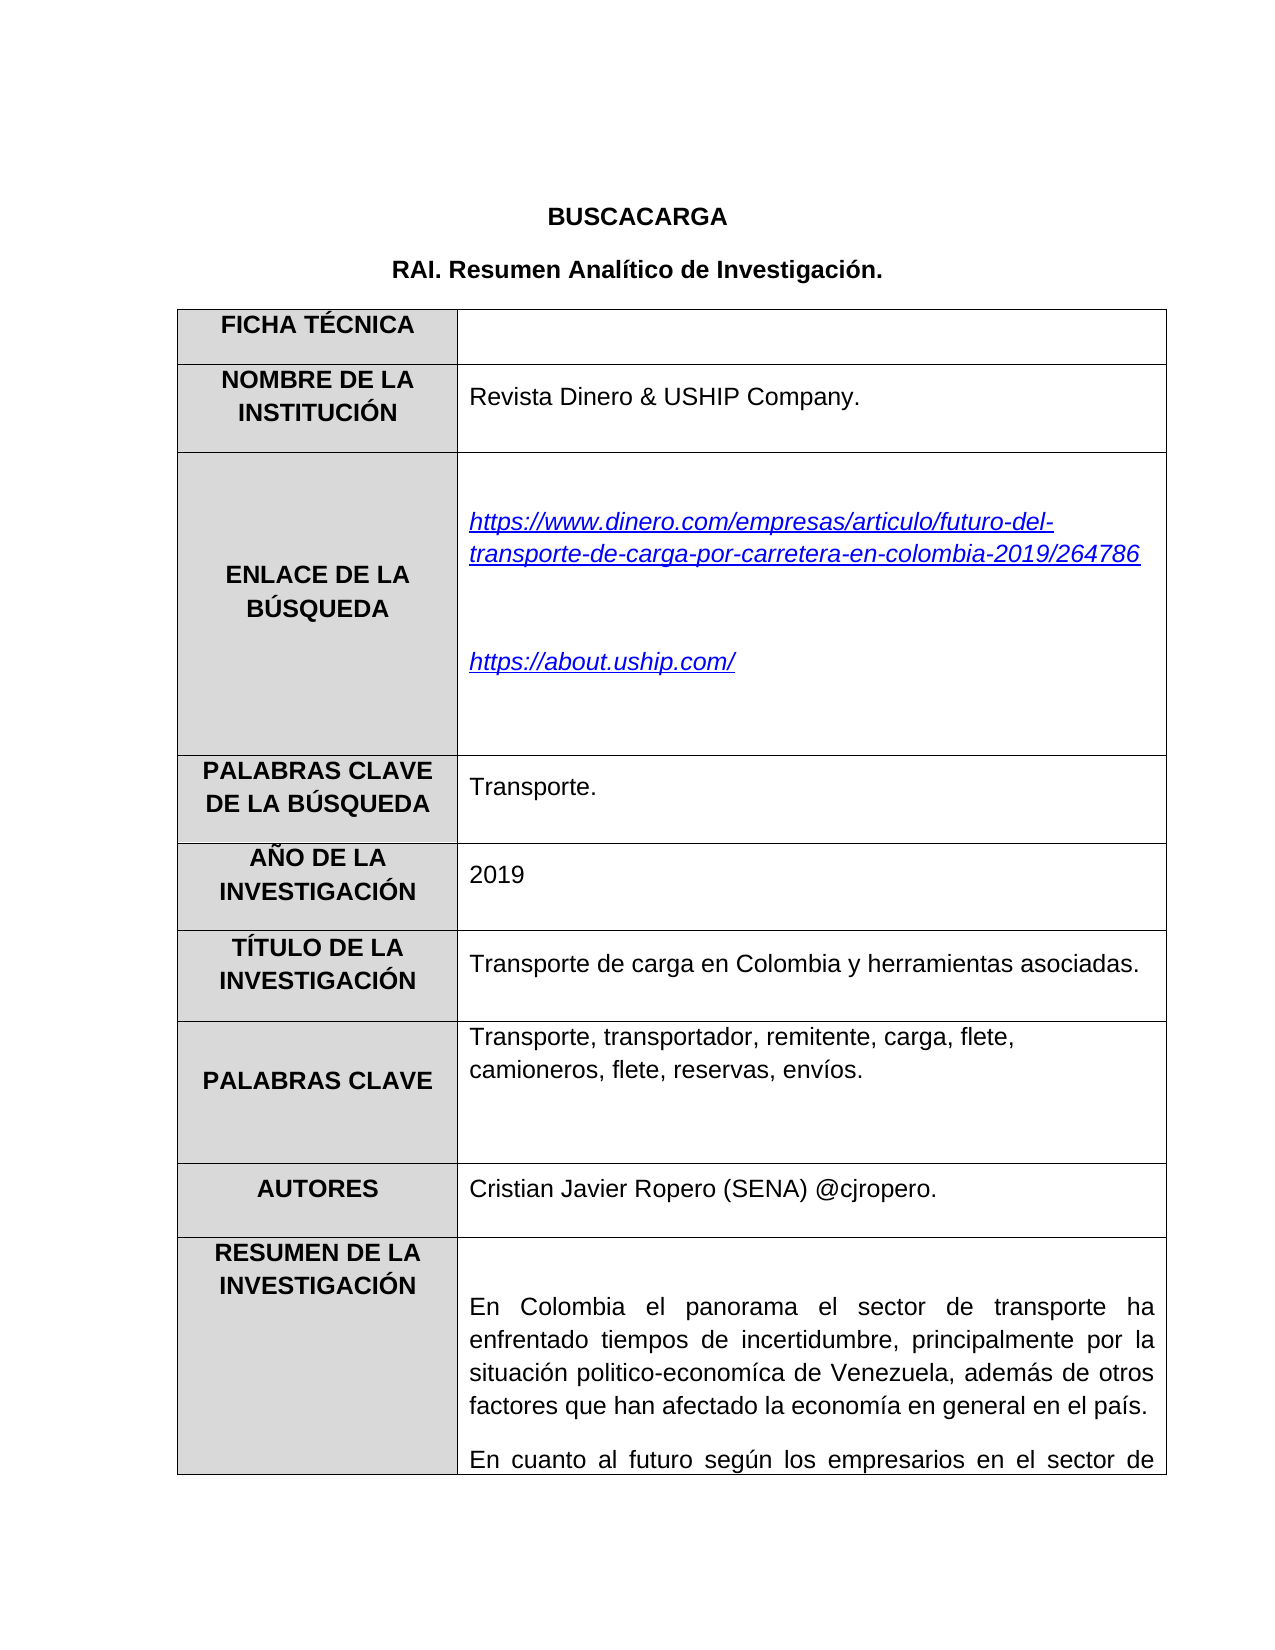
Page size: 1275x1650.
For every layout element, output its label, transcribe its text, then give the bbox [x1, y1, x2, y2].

table_cell AÑO DE LA INVESTIGACIÓN [178, 844, 457, 930]
table_cell NOMBRE DE LA INSTITUCIÓN [178, 365, 457, 452]
text RAI. Resumen Analítico de Investigación. [177, 255, 1098, 284]
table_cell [458, 1238, 1166, 1474]
table_cell Cristian Javier Ropero (SENA) @cjropero. [458, 1164, 1166, 1237]
table_cell PALABRAS CLAVE [178, 1022, 457, 1163]
table_cell Transporte. [458, 756, 1166, 842]
table_cell Revista Dinero & USHIP Company. [458, 365, 1166, 452]
table_cell https://www.dinero.com/empresas/articulo/futuro-del-transporte-de-carga-por-carretera-en-colombia-2019/264786 https://about.uship.com/ [458, 453, 1166, 755]
table_cell PALABRAS CLAVE DE LA BÚSQUEDA [178, 756, 457, 842]
table_cell AUTORES [178, 1164, 457, 1237]
table_cell ENLACE DE LA BÚSQUEDA [178, 453, 457, 755]
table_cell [178, 1238, 457, 1474]
table_header FICHA TÉCNICA [178, 310, 457, 364]
table_cell TÍTULO DE LA INVESTIGACIÓN [178, 931, 457, 1021]
table_cell 2019 [458, 844, 1166, 930]
table_cell Transporte, transportador, remitente, carga, flete, camioneros, flete, reservas, envíos. [458, 1022, 1166, 1163]
text BUSCACARGA [177, 201, 1098, 230]
table_cell Transporte de carga en Colombia y herramientas asociadas. [458, 931, 1166, 1021]
table_header [458, 310, 1166, 364]
